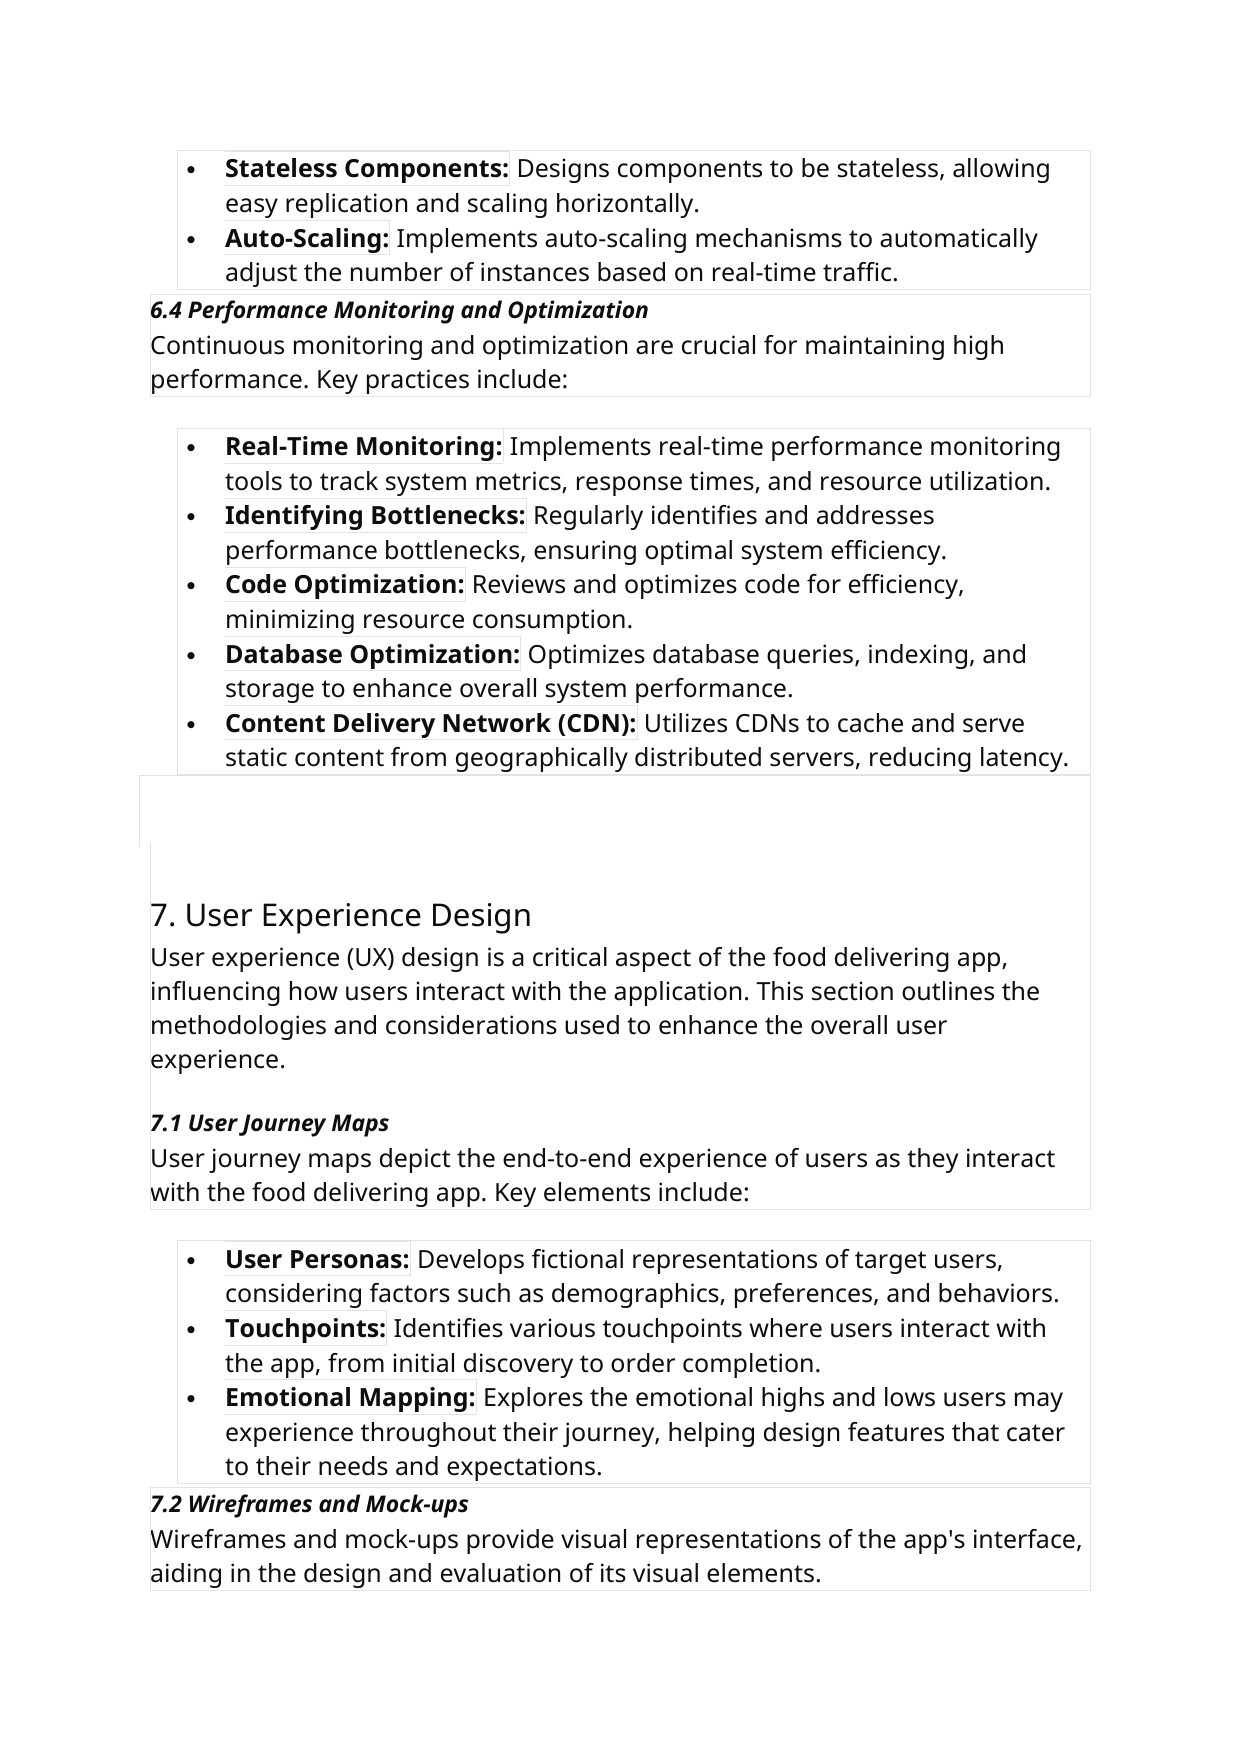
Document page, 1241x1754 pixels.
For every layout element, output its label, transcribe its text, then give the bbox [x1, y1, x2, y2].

list Database Optimization: Optimizes database queries, indexing, and storage to enhance overall system performance. [178, 635, 1090, 704]
text User journey maps depict the end-to-end experience of users as they interact with the food delivering app. Key elements include: [151, 1140, 1090, 1209]
text Continuous monitoring and optimization are crucial for maintaining high performance. Key practices include: [151, 327, 1090, 396]
subtitle 7. User Experience Design [151, 847, 1090, 936]
list Code Optimization: Reviews and optimizes code for efficiency, minimizing resource consumption. [178, 566, 1090, 635]
subtitle 7.2 Wireframes and Mock-ups [151, 1488, 1090, 1519]
text Wireframes and mock-ups provide visual representations of the app's interface, aiding in the design and evaluation of its visual elements. [151, 1521, 1090, 1590]
list Content Delivery Network (CDN): Utilizes CDNs to cache and serve static content from geographically distributed servers, reducing latency. [178, 704, 1090, 774]
list Real-Time Monitoring: Implements real-time performance monitoring tools to track system metrics, response times, and resource utilization. [178, 429, 1090, 497]
subtitle 7.1 User Journey Maps [151, 1106, 1090, 1138]
list Identifying Bottlenecks: Regularly identifies and addresses performance bottlenecks, ensuring optimal system efficiency. [178, 497, 1090, 566]
list User Personas: Develops fictional representations of target users, considering factors such as demographics, preferences, and behaviors. [178, 1241, 1090, 1309]
list Emotional Mapping: Explores the emotional highs and lows users may experience throughout their journey, helping design features that cater to their needs and expectations. [178, 1379, 1090, 1483]
list Auto-Scaling: Implements auto-scaling mechanisms to automatically adjust the number of instances based on real-time traffic. [178, 219, 1090, 289]
subtitle 6.4 Performance Monitoring and Optimization [151, 295, 1090, 325]
text User experience (UX) design is a critical aspect of the food delivering app, influencing how users interact with the application. This section outlines the methodologies and considerations used to enhance the overall user experience. [151, 939, 1090, 1076]
list Touchpoints: Identifies various touchpoints where users interact with the app, from initial discovery to order completion. [178, 1309, 1090, 1379]
list Stateless Components: Designs components to be stateless, allowing easy replication and scaling horizontally. [178, 151, 1090, 219]
